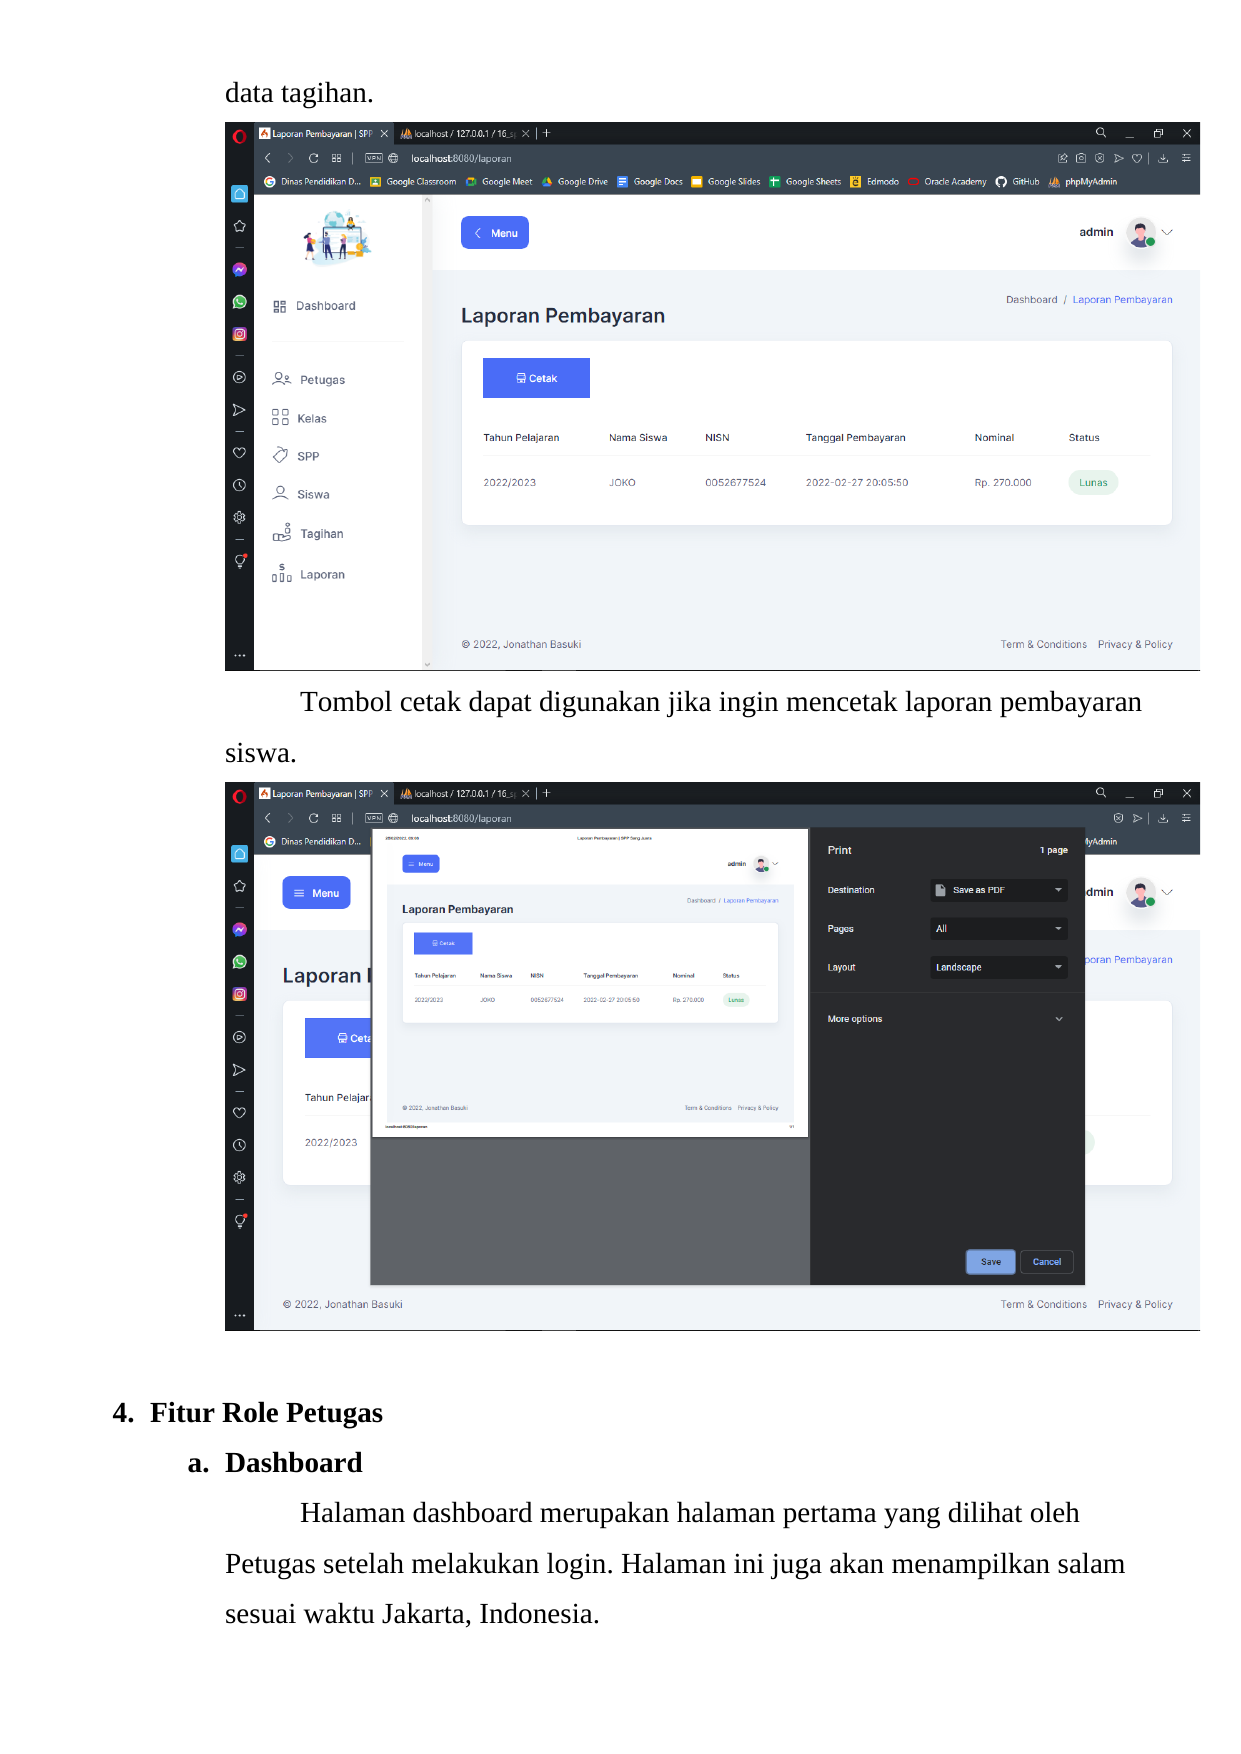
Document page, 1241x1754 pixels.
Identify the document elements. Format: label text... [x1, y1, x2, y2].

list Halaman dashboard merupakan halaman pertama yang dilihat oleh Petugas setelah melakukan login. Halaman ini juga akan menampilkan salam sesuai waktu Jakarta, Indonesia. [225, 1495, 1165, 1629]
picture [225, 782, 1200, 1331]
list Dashboard [187, 1445, 1165, 1479]
picture [225, 122, 1200, 671]
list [225, 75, 1165, 122]
list Tombol cetak dapat digunakan jika ingin mencetak laporan pembayaran siswa. [225, 684, 1165, 782]
list Fitur Role Petugas [112, 1395, 1165, 1428]
